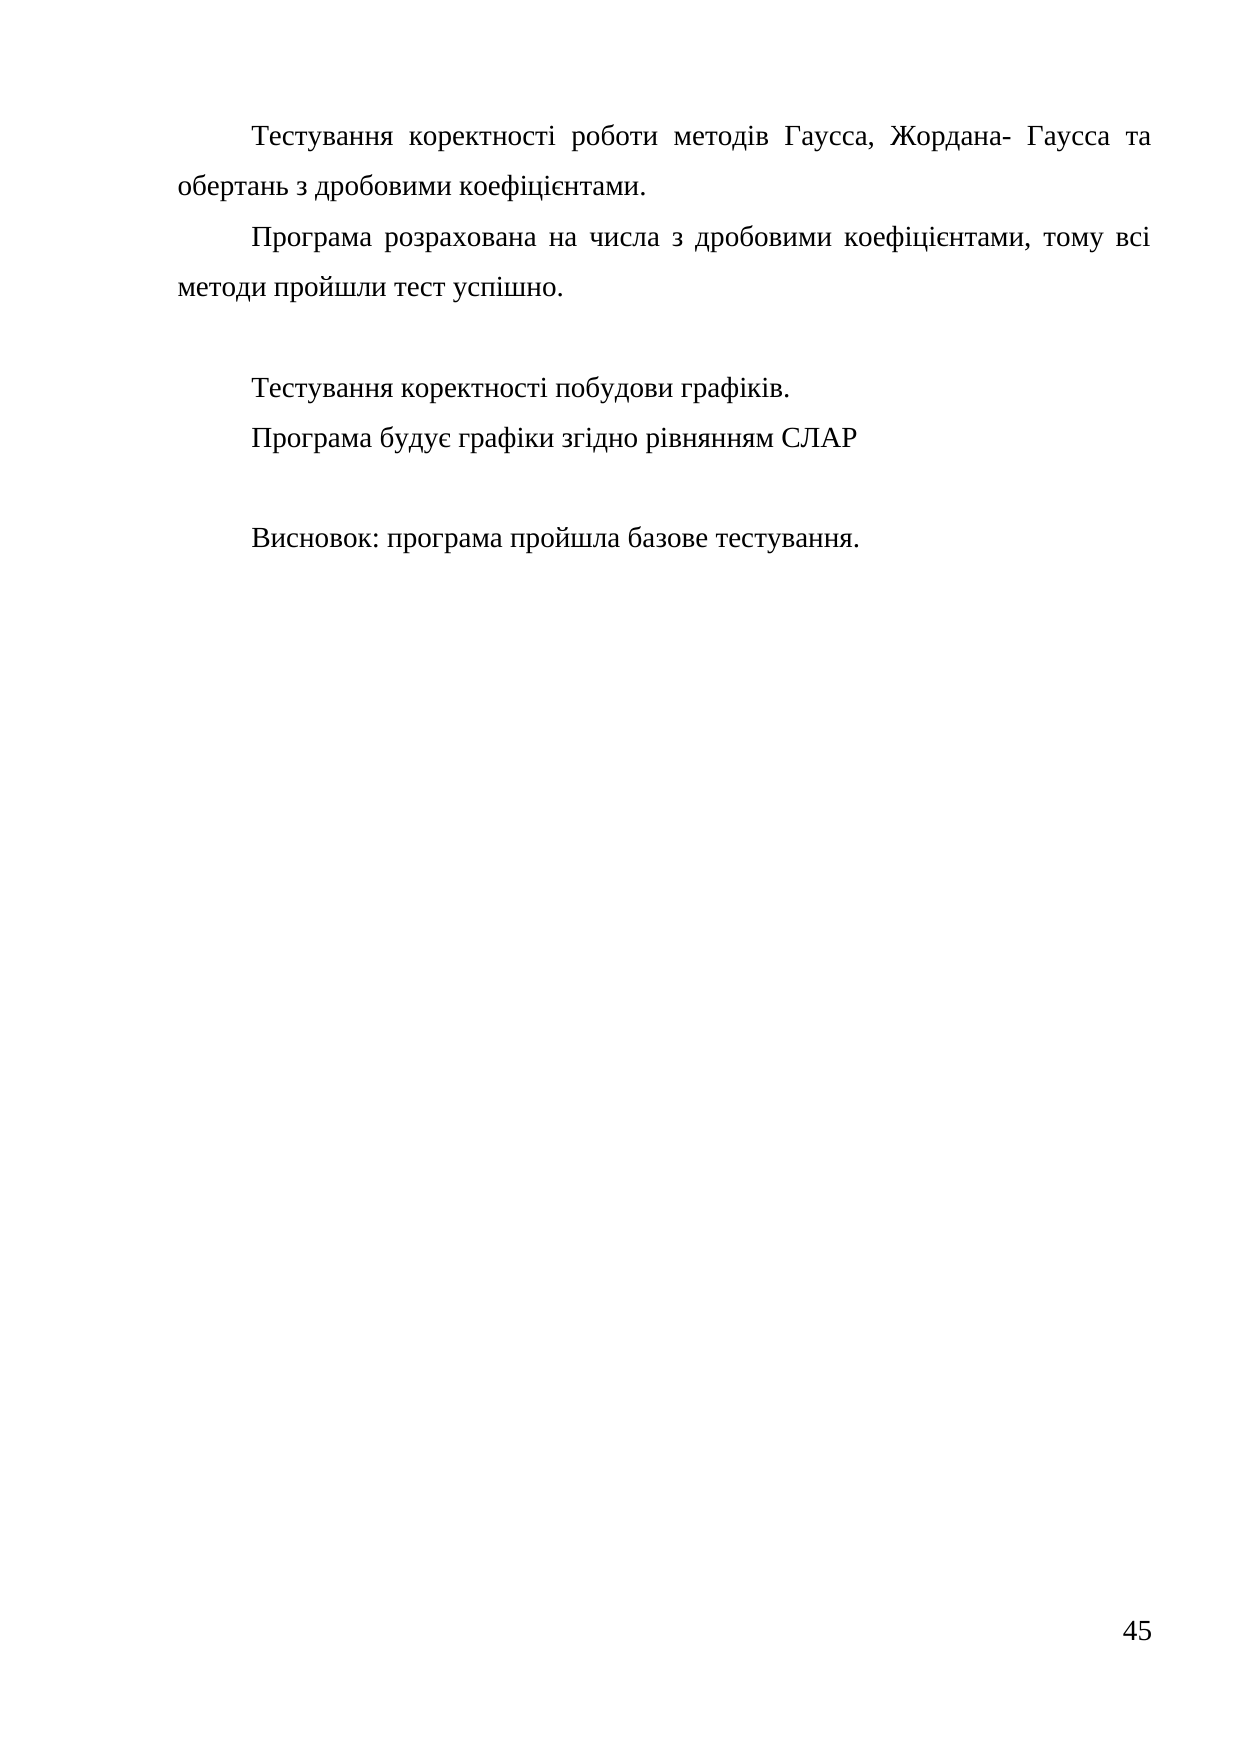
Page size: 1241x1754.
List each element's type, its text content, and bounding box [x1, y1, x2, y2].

list Програма розрахована на числа з дробовими коефіцієнтами, тому всі методи пройшли тест успішно. [177, 219, 1152, 303]
list Тестування коректності побудови графіків. [177, 370, 1152, 403]
list Висновок: програма пройшла базове тестування. [177, 521, 1152, 554]
list Програма будує графіки згідно рівнянням СЛАР [177, 420, 1152, 453]
list Тестування коректності роботи методів Гаусса, Жордана- Гаусса та обертань з дробовими коефіцієнтами. [177, 118, 1152, 202]
